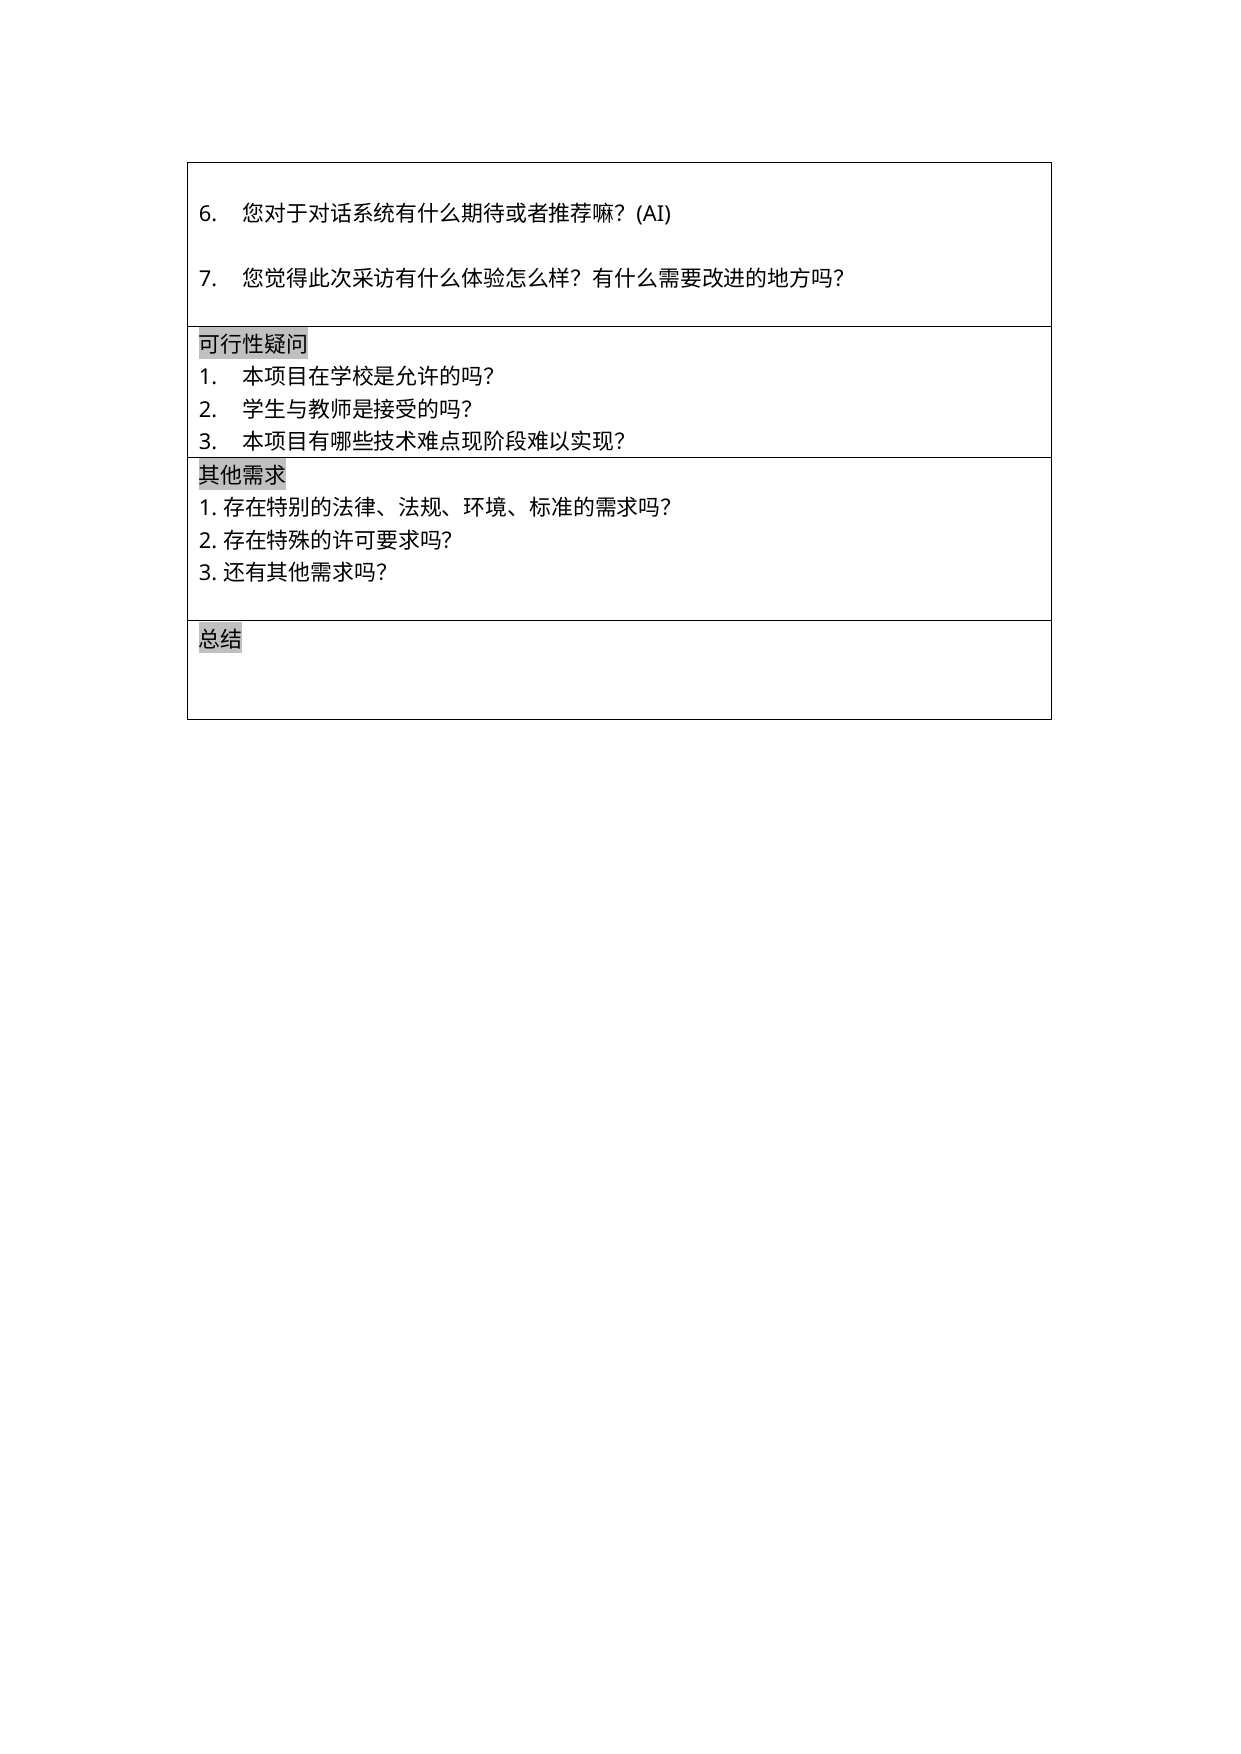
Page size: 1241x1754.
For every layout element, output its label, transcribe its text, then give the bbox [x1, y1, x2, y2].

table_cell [188, 163, 1051, 326]
table_cell 其他需求 1. 存在特别的法律、法规、环境、标准的需求吗？ 2. 存在特殊的许可要求吗？ 3. 还有其他需求吗？ [188, 458, 1051, 620]
table_cell 可行性疑问 本项目在学校是允许的吗？ 学生与教师是接受的吗？ 本项目有哪些技术难点现阶段难以实现？ [188, 327, 1051, 457]
table_cell 总结 [188, 621, 1051, 719]
